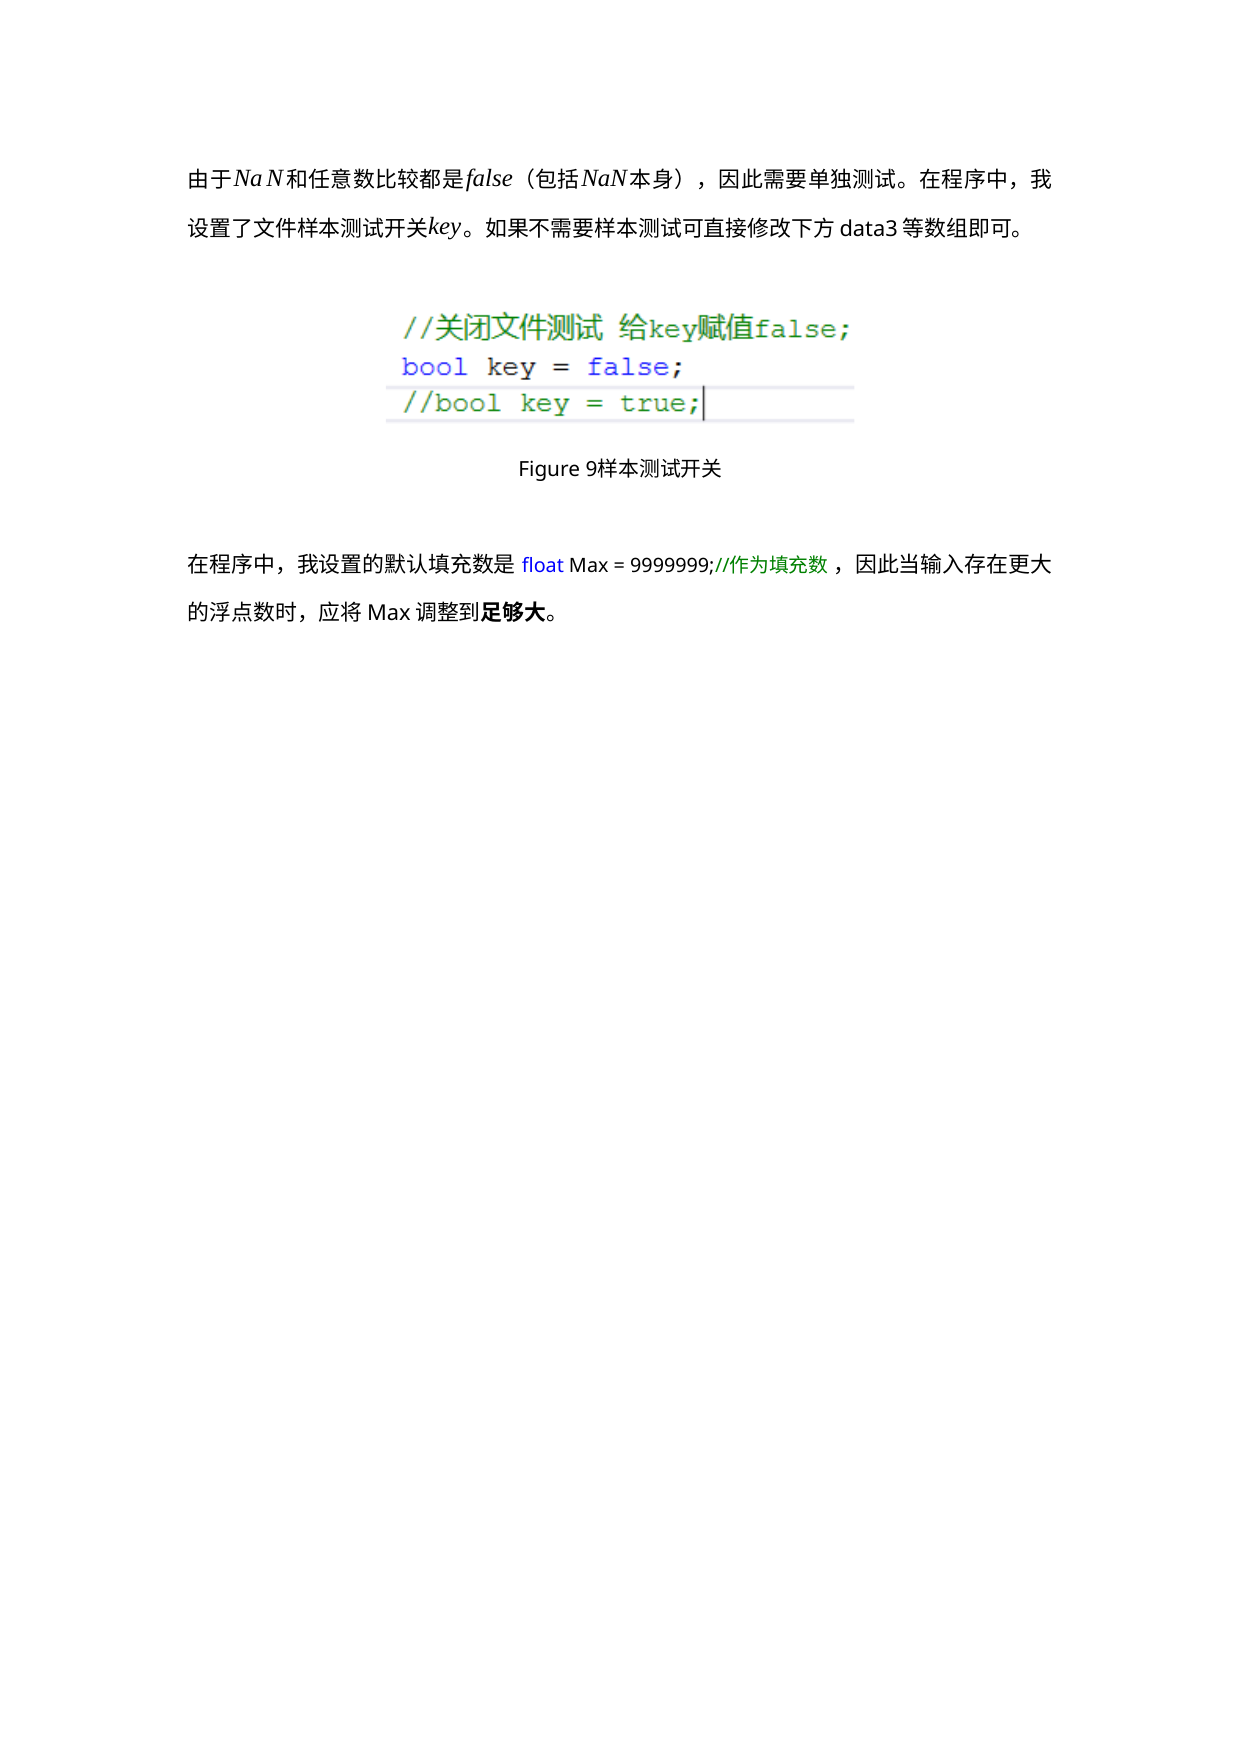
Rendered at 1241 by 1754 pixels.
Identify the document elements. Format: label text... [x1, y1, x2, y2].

text 在程序中，我设置的默认填充数是 float Max = 9999999;//作为填充数 ，因此当输入存在更大的浮点数时，应将Max调整到足够大。 [187, 546, 1053, 628]
picture [385, 306, 855, 424]
text Figure 9样本测试开关 [187, 451, 1053, 484]
text 由于和任意数比较都是（包括本身），因此需要单独测试。在程序中，我设置了文件样本测试开关。如果不需要样本测试可直接修改下方data3等数组即可。 [187, 162, 1053, 243]
